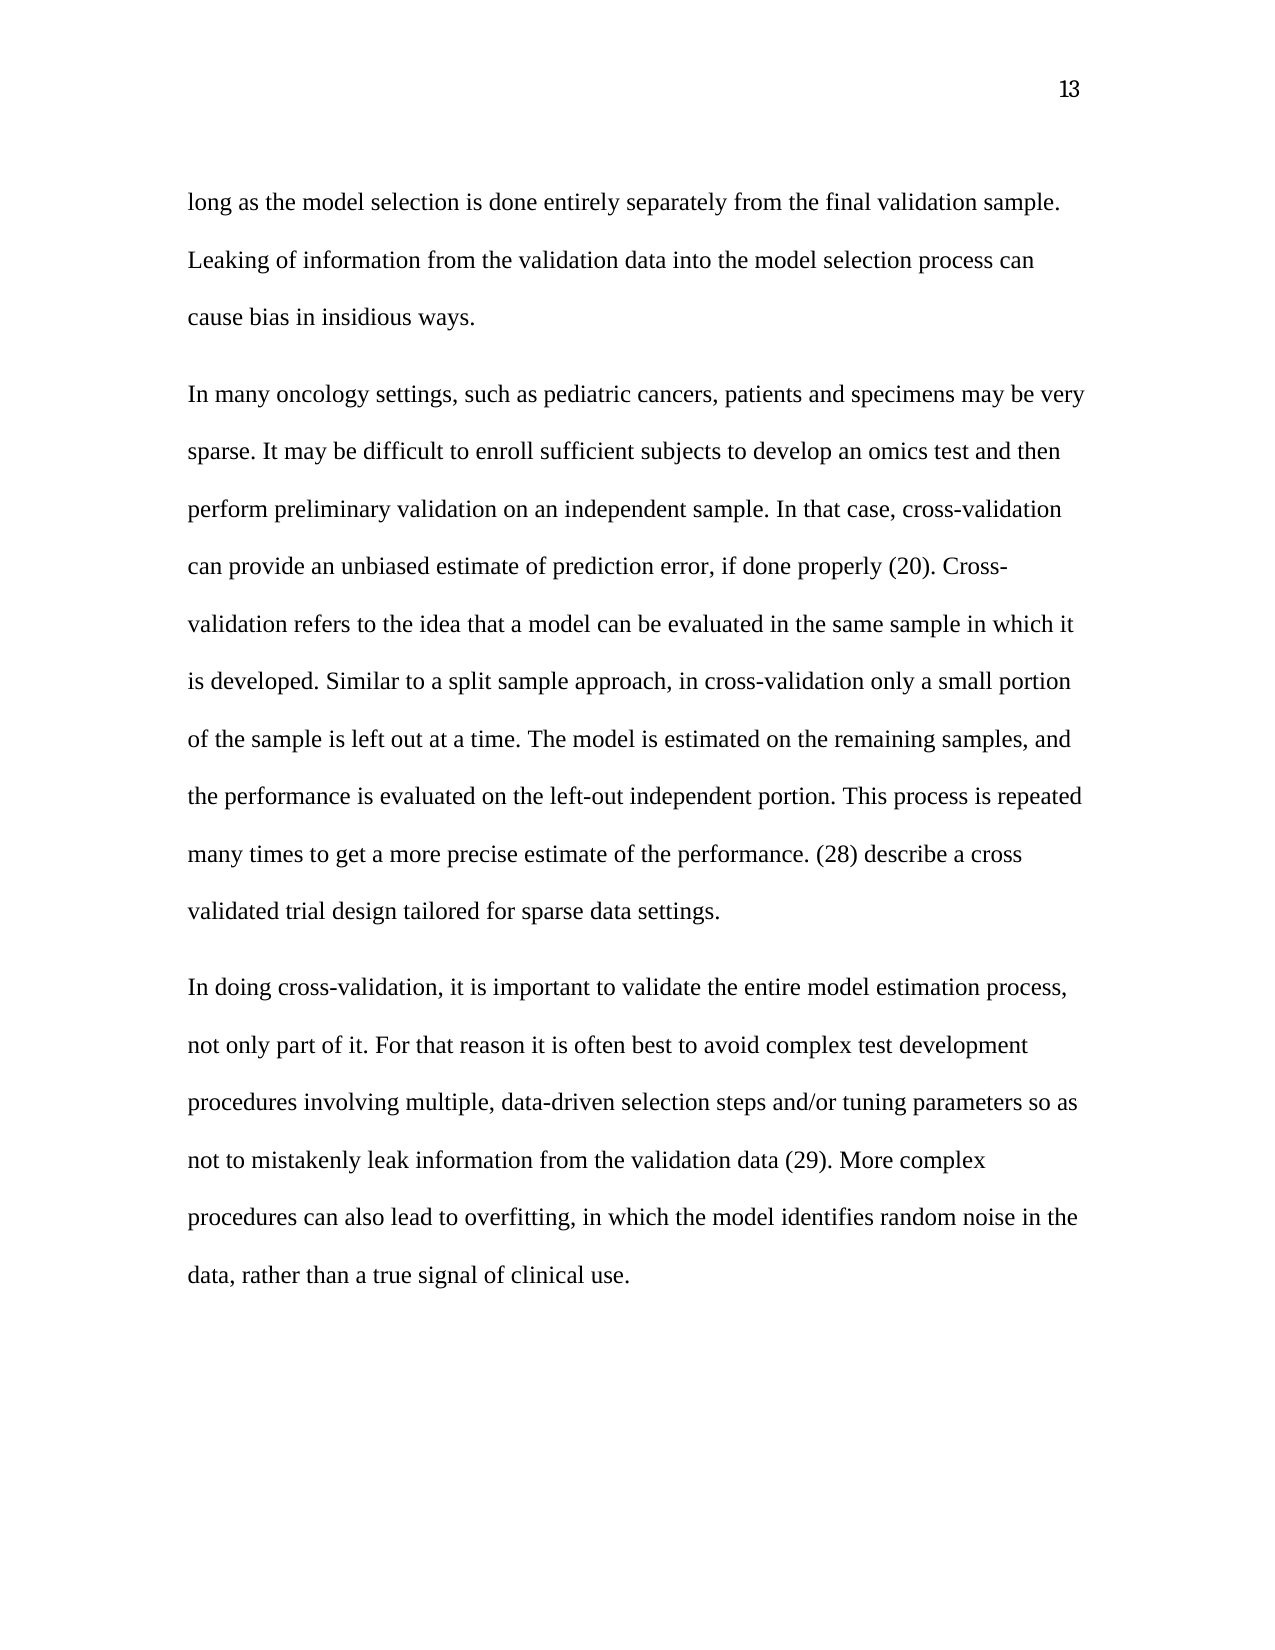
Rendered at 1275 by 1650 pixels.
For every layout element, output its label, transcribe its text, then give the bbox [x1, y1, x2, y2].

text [187, 187, 1087, 331]
text In many oncology settings, such as pediatric cancers, patients and specimens may be very sparse. It may be difficult to enroll sufficient subjects to develop an omics test and then perform preliminary validation on an independent sample. In that case, cross-validation can provide an unbiased estimate of prediction error, if done properly (20). Cross-validation refers to the idea that a model can be evaluated in the same sample in which it is developed. Similar to a split sample approach, in cross-validation only a small portion of the sample is left out at a time. The model is estimated on the remaining samples, and the performance is evaluated on the left-out independent portion. This process is repeated many times to get a more precise estimate of the performance. (28) describe a cross validated trial design tailored for sparse data settings. [187, 379, 1087, 925]
text In doing cross-validation, it is important to validate the entire model estimation process, not only part of it. For that reason it is often best to avoid complex test development procedures involving multiple, data-driven selection steps and/or tuning parameters so as not to mistakenly leak information from the validation data (29). More complex procedures can also lead to overfitting, in which the model identifies random noise in the data, rather than a true signal of clinical use. [187, 972, 1087, 1289]
